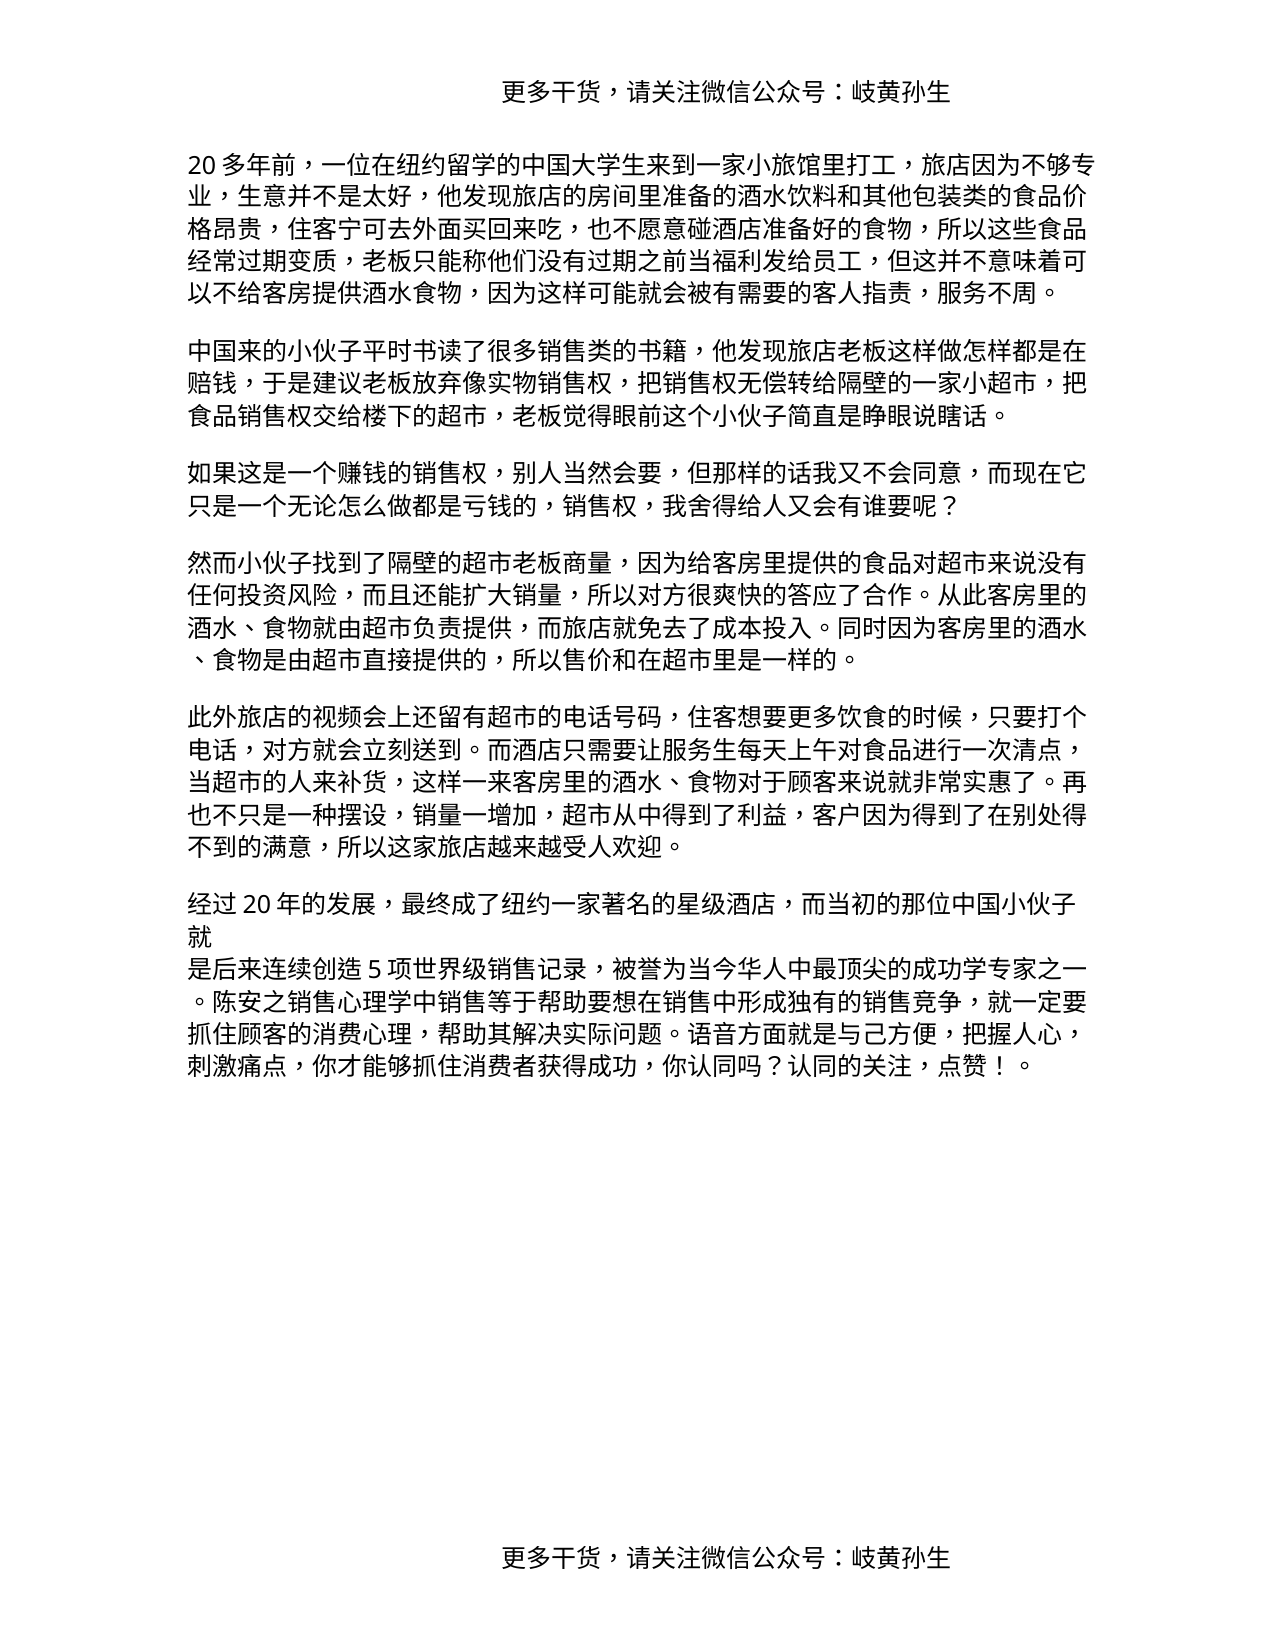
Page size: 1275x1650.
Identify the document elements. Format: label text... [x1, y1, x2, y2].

text 中国来的小伙子平时书读了很多销售类的书籍，他发现旅店老板这样做怎样都是在 赔钱，于是建议老板放弃像实物销售权，把销售权无偿转给隔壁的一家小超市，把 食品销售权交给楼下的超市，老板觉得眼前这个小伙子简直是睁眼说瞎话。 [187, 334, 1264, 432]
text 业，生意并不是太好，他发现旅店的房间里准备的酒水饮料和其他包装类的食品价 格昂贵，住客宁可去外面买回来吃，也不愿意碰酒店准备好的食物，所以这些食品 经常过期变质，老板只能称他们没有过期之前当福利发给员工，但这并不意味着可 以不给客房提供酒水食物，因为这样可能就会被有需要的客人指责，服务不周。 [187, 180, 1092, 309]
text 如果这是一个赚钱的销售权，别人当然会要，但那样的话我又不会同意，而现在它 只是一个无论怎么做都是亏钱的，销售权，我舍得给人又会有谁要呢？ [187, 457, 1264, 521]
text 此外旅店的视频会上还留有超市的电话号码，住客想要更多饮食的时候，只要打个 电话，对方就会立刻送到。而酒店只需要让服务生每天上午对食品进行一次清点， 当超市的人来补货，这样一来客房里的酒水、食物对于顾客来说就非常实惠了。再 也不只是一种摆设，销量一增加，超市从中得到了利益，客户因为得到了在别处得 不到的满意，所以这家旅店越来越受人欢迎。 [187, 701, 1092, 863]
text 经过20年的发展，最终成了纽约一家著名的星级酒店，而当初的那位中国小伙子就 是后来连续创造5项世界级销售记录，被誉为当今华人中最顶尖的成功学专家之一 。陈安之销售心理学中销售等于帮助要想在销售中形成独有的销售竞争，就一定要 抓住顾客的消费心理，帮助其解决实际问题。语音方面就是与己方便，把握人心， 刺激痛点，你才能够抓住消费者获得成功，你认同吗？认同的关注，点赞！。 [187, 888, 1092, 1082]
text 20多年前，一位在纽约留学的中国大学生来到一家小旅馆里打工，旅店因为不够专 [187, 154, 1264, 180]
text 然而小伙子找到了隔壁的超市老板商量，因为给客房里提供的食品对超市来说没有 任何投资风险，而且还能扩大销量，所以对方很爽快的答应了合作。从此客房里的 酒水、食物就由超市负责提供，而旅店就免去了成本投入。同时因为客房里的酒水 、食物是由超市直接提供的，所以售价和在超市里是一样的。 [187, 546, 1092, 676]
